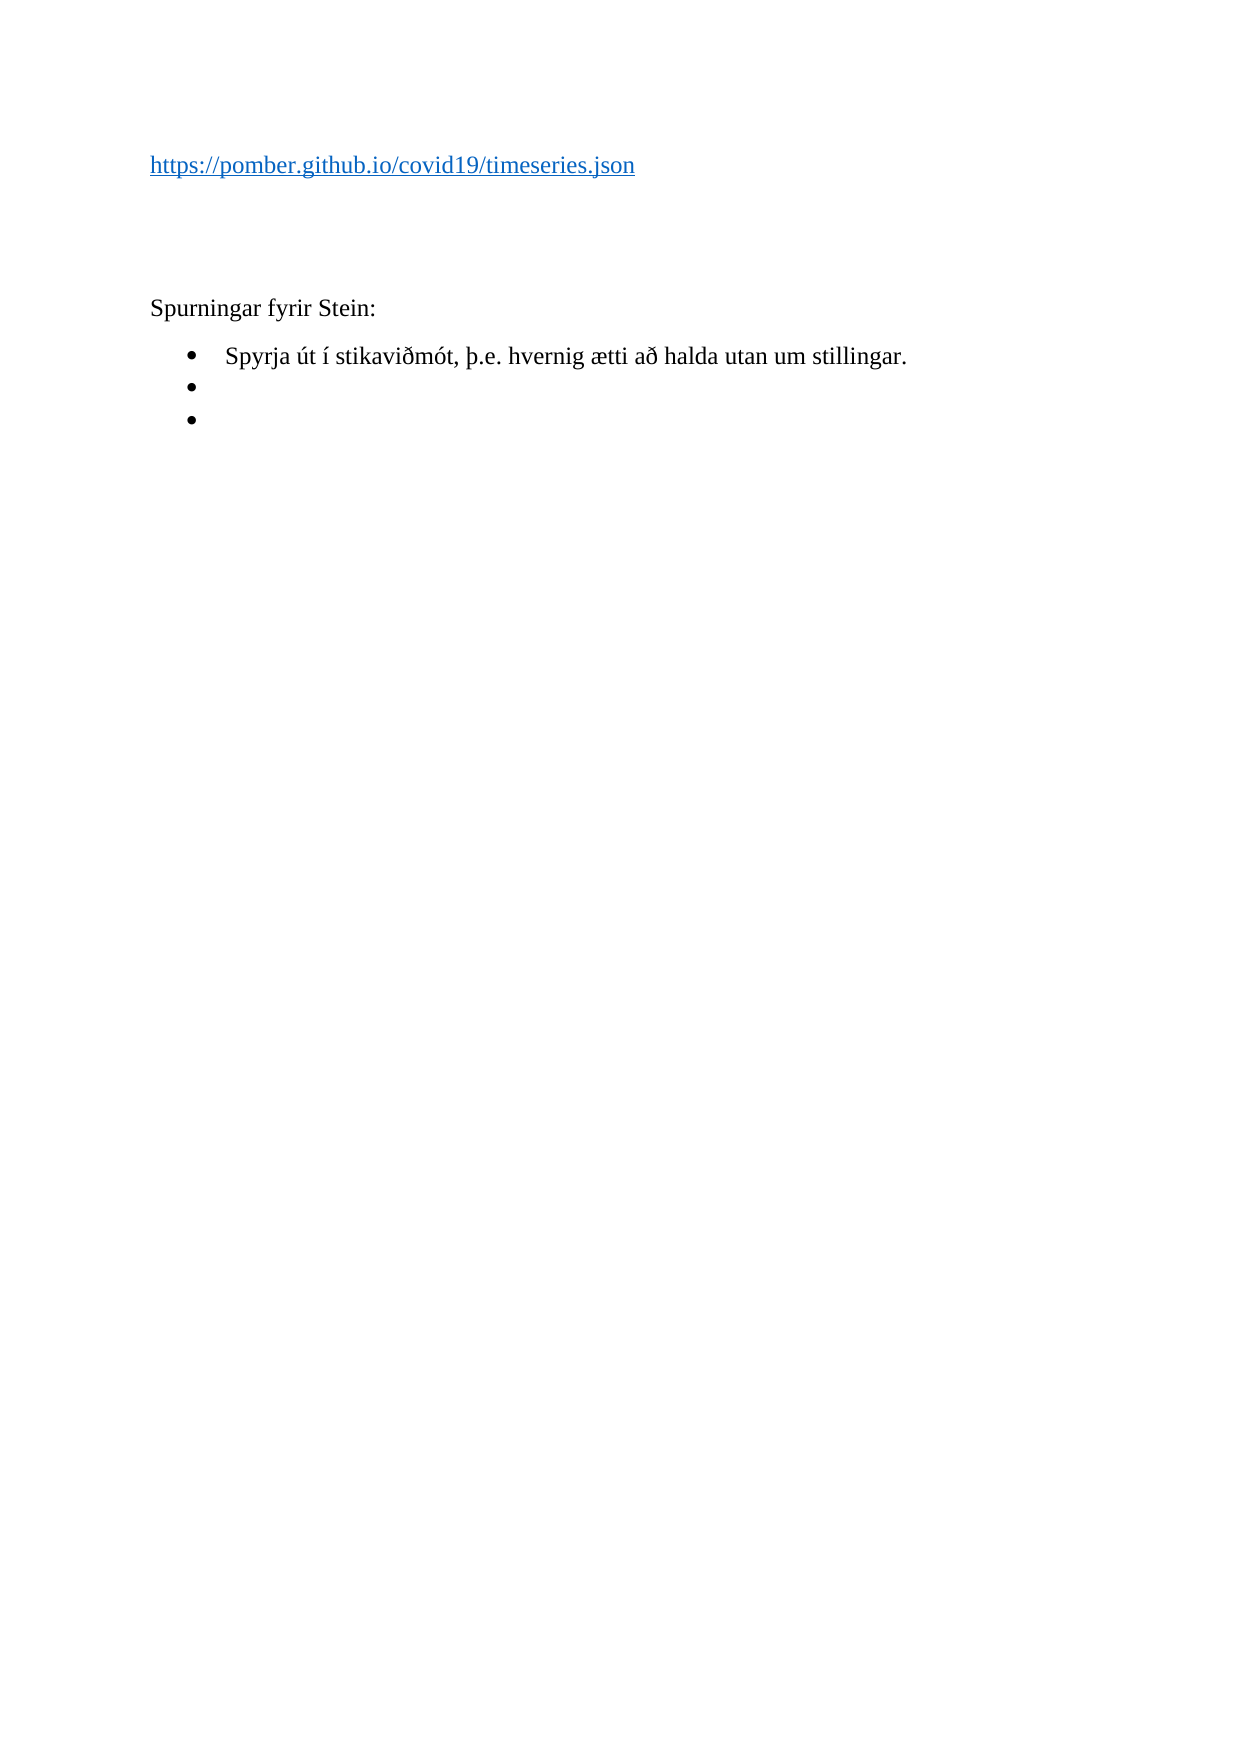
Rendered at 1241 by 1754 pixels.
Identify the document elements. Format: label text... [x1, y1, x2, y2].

text Spurningar fyrir Stein: [150, 293, 1090, 322]
text https://pomber.github.io/covid19/timeseries.json [150, 150, 1090, 179]
list Spyrja út í stikaviðmót, þ.e. hvernig ætti að halda utan um stillingar. [187, 341, 1090, 369]
